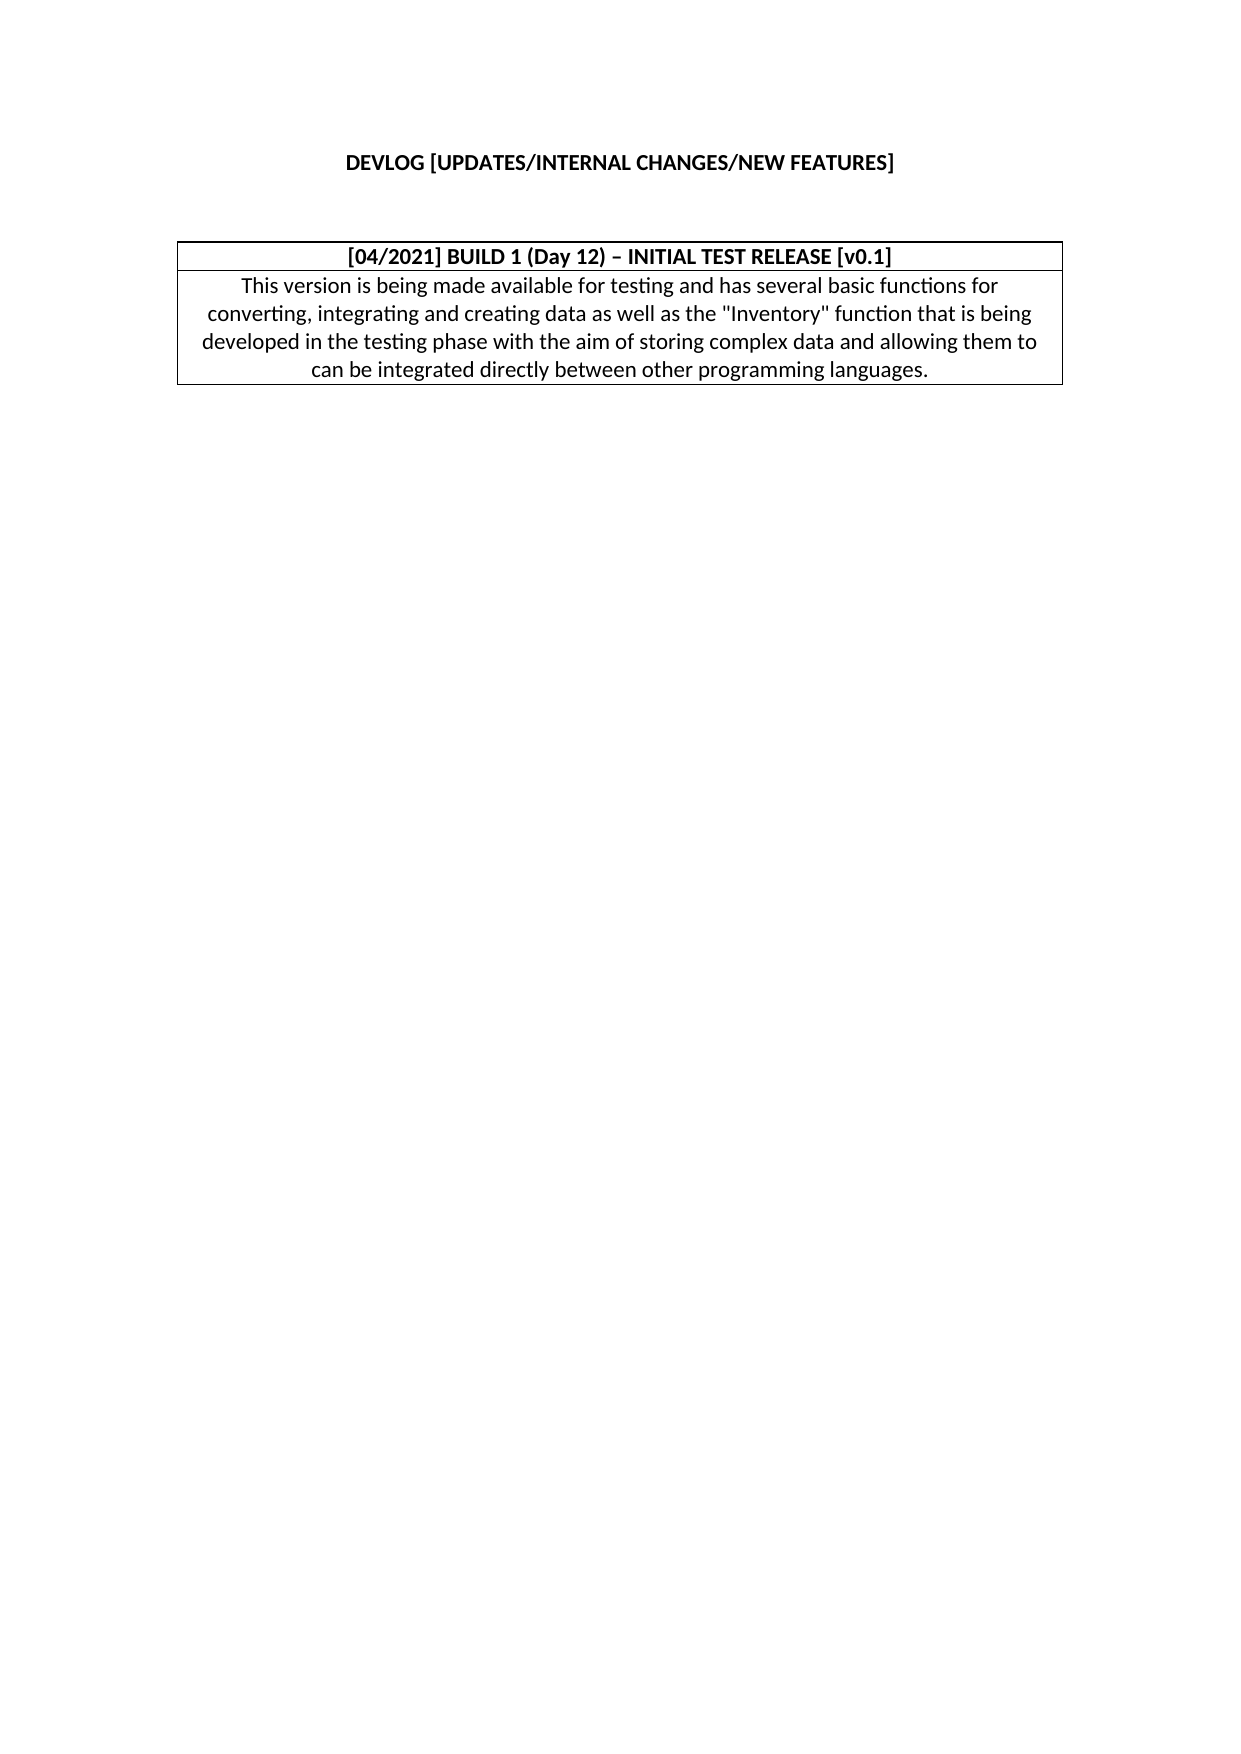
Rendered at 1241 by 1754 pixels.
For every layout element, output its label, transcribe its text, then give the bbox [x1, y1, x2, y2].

table_cell This version is being made available for testing and has several basic functions for converting, integrating and creating data as well as the "Inventory" function that is being developed in the testing phase with the aim of storing complex data and allowing them to can be integrated directly between other programming languages. [178, 271, 1062, 383]
table_header [04/2021] BUILD 1 (Day 12) – INITIAL TEST RELEASE [v0.1] [178, 243, 1062, 270]
text DEVLOG [UPDATES/INTERNAL CHANGES/NEW FEATURES] [177, 148, 1063, 176]
